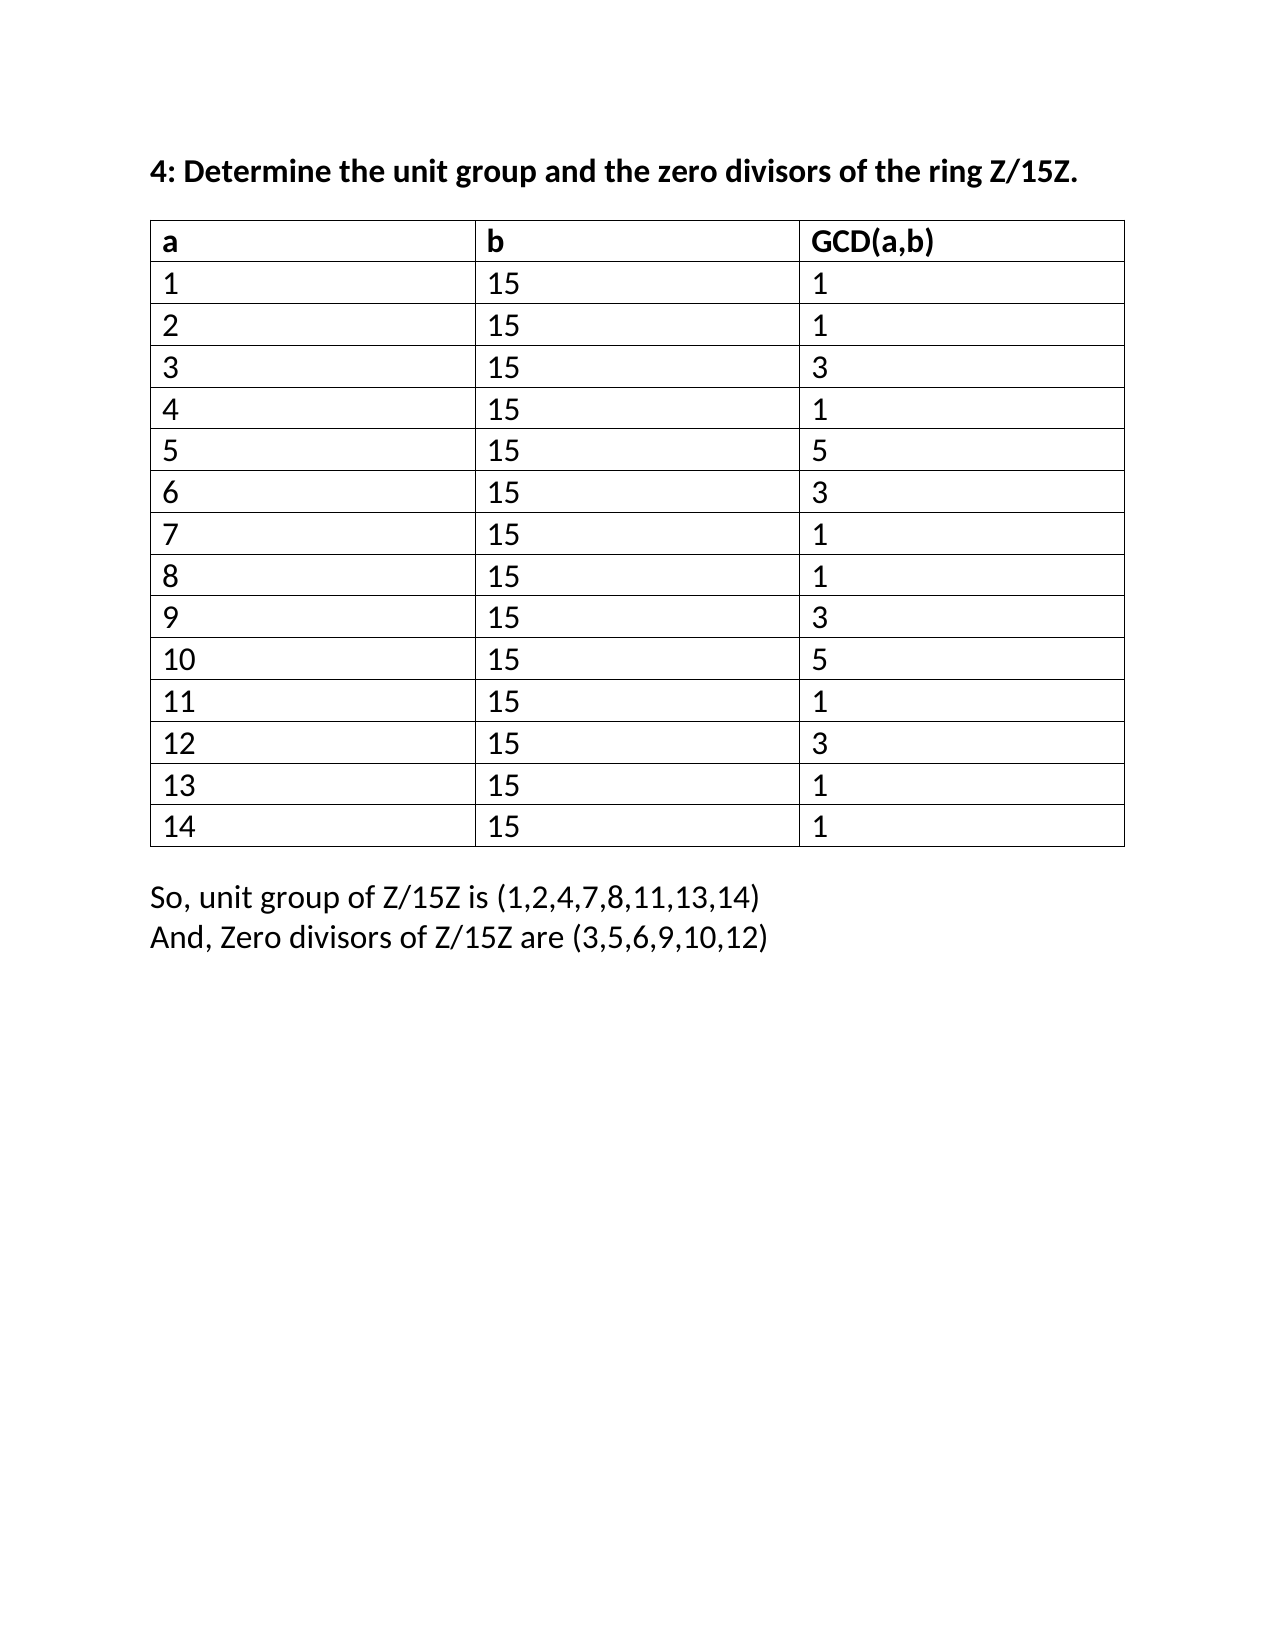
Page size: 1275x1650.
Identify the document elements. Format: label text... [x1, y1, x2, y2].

table_cell 1 [800, 513, 1124, 554]
table_cell 15 [476, 722, 799, 762]
table_cell 5 [800, 429, 1124, 470]
table_cell 8 [151, 555, 475, 595]
table_cell 4 [151, 388, 475, 428]
table_cell 3 [151, 346, 475, 387]
table_cell 5 [800, 638, 1124, 679]
table_cell 1 [800, 680, 1124, 721]
table_cell 15 [476, 805, 799, 846]
table_cell 15 [476, 638, 799, 679]
table_cell 1 [800, 262, 1124, 303]
text 4: Determine the unit group and the zero divisors of the ring Z/15Z. [150, 150, 1125, 191]
table_cell 15 [476, 680, 799, 721]
table_cell 14 [151, 805, 475, 846]
table_cell 9 [151, 596, 475, 637]
table_cell 1 [800, 388, 1124, 428]
table_cell 15 [476, 429, 799, 470]
table_header b [476, 221, 799, 261]
table_cell 3 [800, 596, 1124, 637]
table_cell 15 [476, 346, 799, 387]
table_cell 15 [476, 471, 799, 512]
table_cell 1 [800, 304, 1124, 345]
table_cell 15 [476, 304, 799, 345]
text So, unit group of Z/15Z is (1,2,4,7,8,11,13,14) [150, 876, 1125, 917]
table_cell 13 [151, 764, 475, 804]
table_cell 1 [800, 805, 1124, 846]
table_cell 1 [800, 555, 1124, 595]
table_cell 12 [151, 722, 475, 762]
table_cell 3 [800, 346, 1124, 387]
table_cell 3 [800, 722, 1124, 762]
table_cell 11 [151, 680, 475, 721]
table_header a [151, 221, 475, 261]
table_cell 2 [151, 304, 475, 345]
table_cell 15 [476, 262, 799, 303]
table_cell 10 [151, 638, 475, 679]
text And, Zero divisors of Z/15Z are (3,5,6,9,10,12) [150, 917, 1125, 957]
table_cell 5 [151, 429, 475, 470]
table_header GCD(a,b) [800, 221, 1124, 261]
table_cell 3 [800, 471, 1124, 512]
table_cell 6 [151, 471, 475, 512]
table_cell 15 [476, 555, 799, 595]
table_cell 7 [151, 513, 475, 554]
table_cell 15 [476, 513, 799, 554]
table_cell 15 [476, 764, 799, 804]
table_cell 15 [476, 388, 799, 428]
table_cell 1 [151, 262, 475, 303]
table_cell 15 [476, 596, 799, 637]
table_cell 1 [800, 764, 1124, 804]
